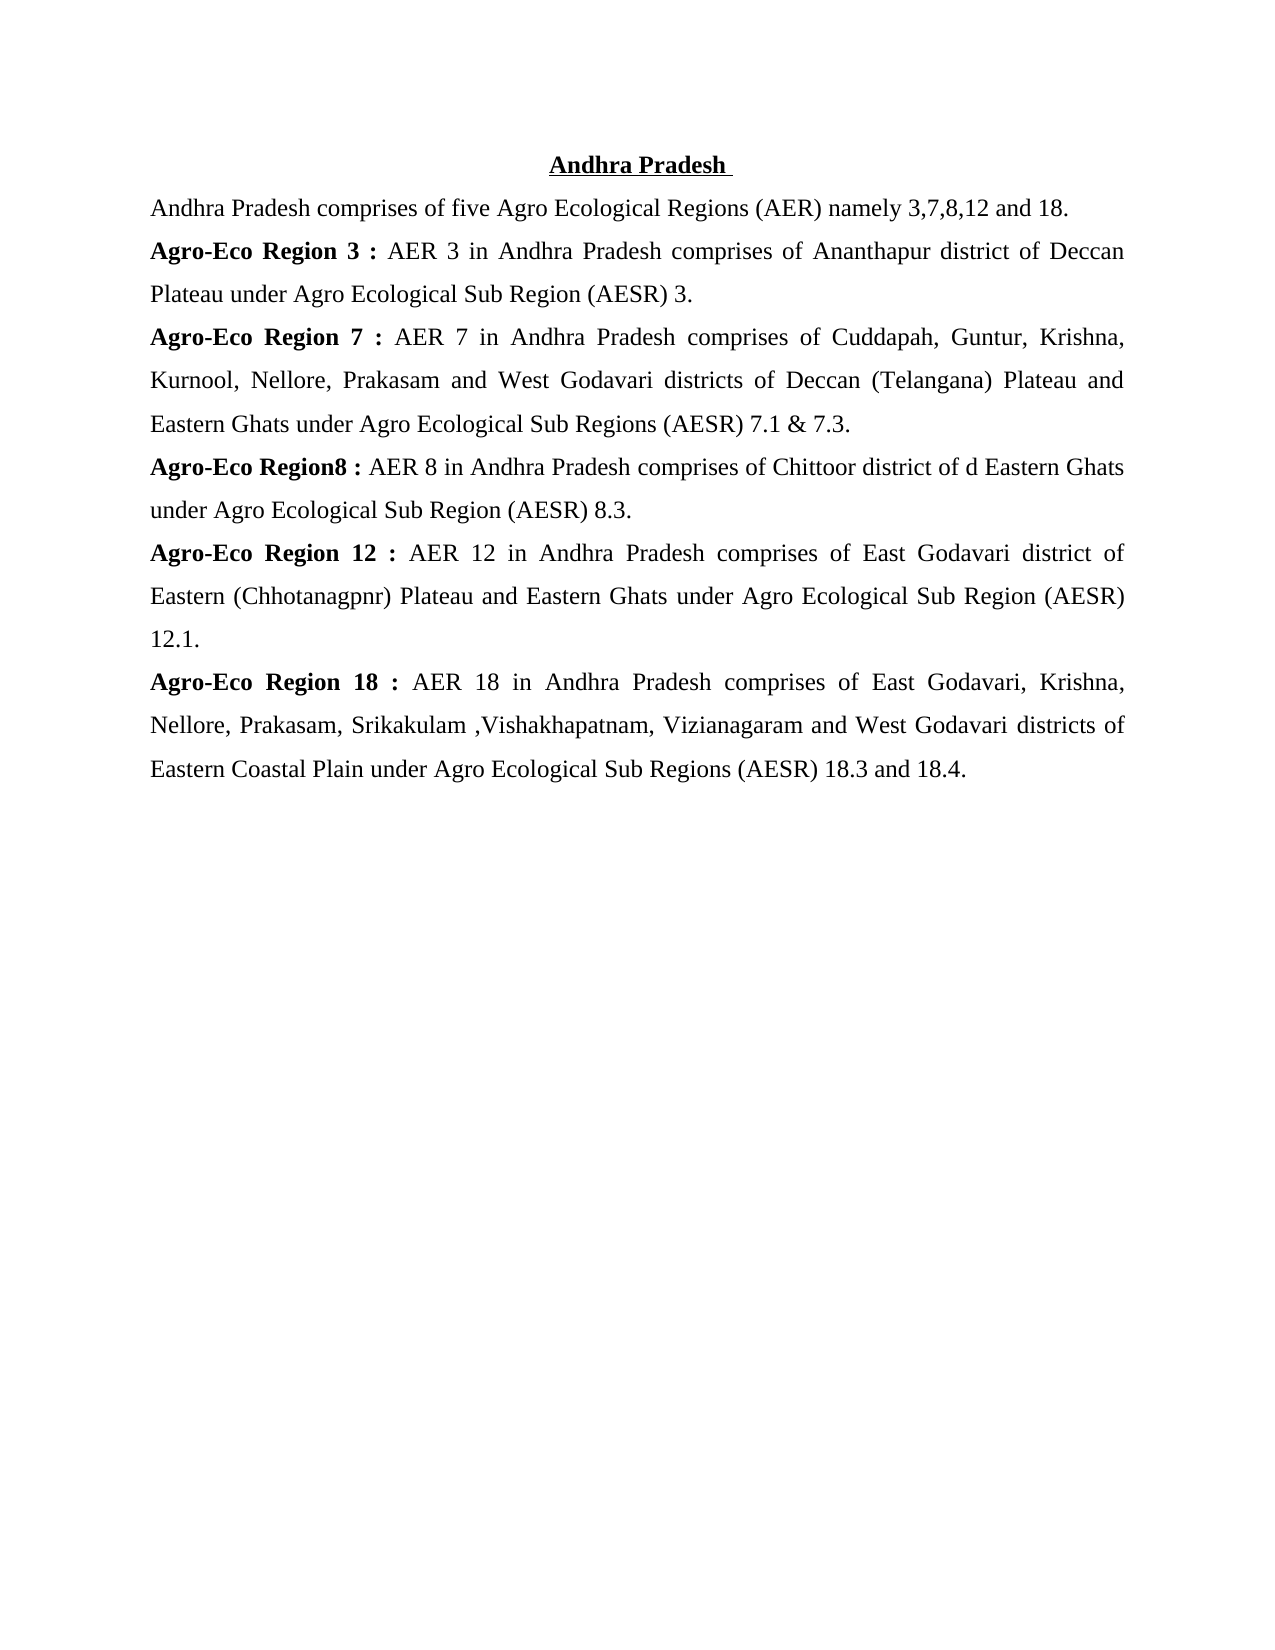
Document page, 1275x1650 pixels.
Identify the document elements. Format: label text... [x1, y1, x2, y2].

text Andhra Pradesh [150, 150, 1125, 179]
text Agro-Eco Region8 : AER 8 in Andhra Pradesh comprises of Chittoor district of d Eastern Ghats under Agro Ecological Sub Region (AESR) 8.3. [150, 452, 1125, 524]
text Agro-Eco Region 3 : AER 3 in Andhra Pradesh comprises of Ananthapur district of Deccan Plateau under Agro Ecological Sub Region (AESR) 3. [150, 236, 1125, 308]
text Agro-Eco Region 7 : AER 7 in Andhra Pradesh comprises of Cuddapah, Guntur, Krishna, Kurnool, Nellore, Prakasam and West Godavari districts of Deccan (Telangana) Plateau and Eastern Ghats under Agro Ecological Sub Regions (AESR) 7.1 & 7.3. [150, 322, 1125, 437]
text Andhra Pradesh comprises of five Agro Ecological Regions (AER) namely 3,7,8,12 and 18. [150, 193, 1125, 222]
text Agro-Eco Region 18 : AER 18 in Andhra Pradesh comprises of East Godavari, Krishna, Nellore, Prakasam, Srikakulam ,Vishakhapatnam, Vizianagaram and West Godavari districts of Eastern Coastal Plain under Agro Ecological Sub Regions (AESR) 18.3 and 18.4. [150, 667, 1125, 782]
text Agro-Eco Region 12 : AER 12 in Andhra Pradesh comprises of East Godavari district of Eastern (Chhotanagpnr) Plateau and Eastern Ghats under Agro Ecological Sub Region (AESR) 12.1. [150, 538, 1125, 653]
